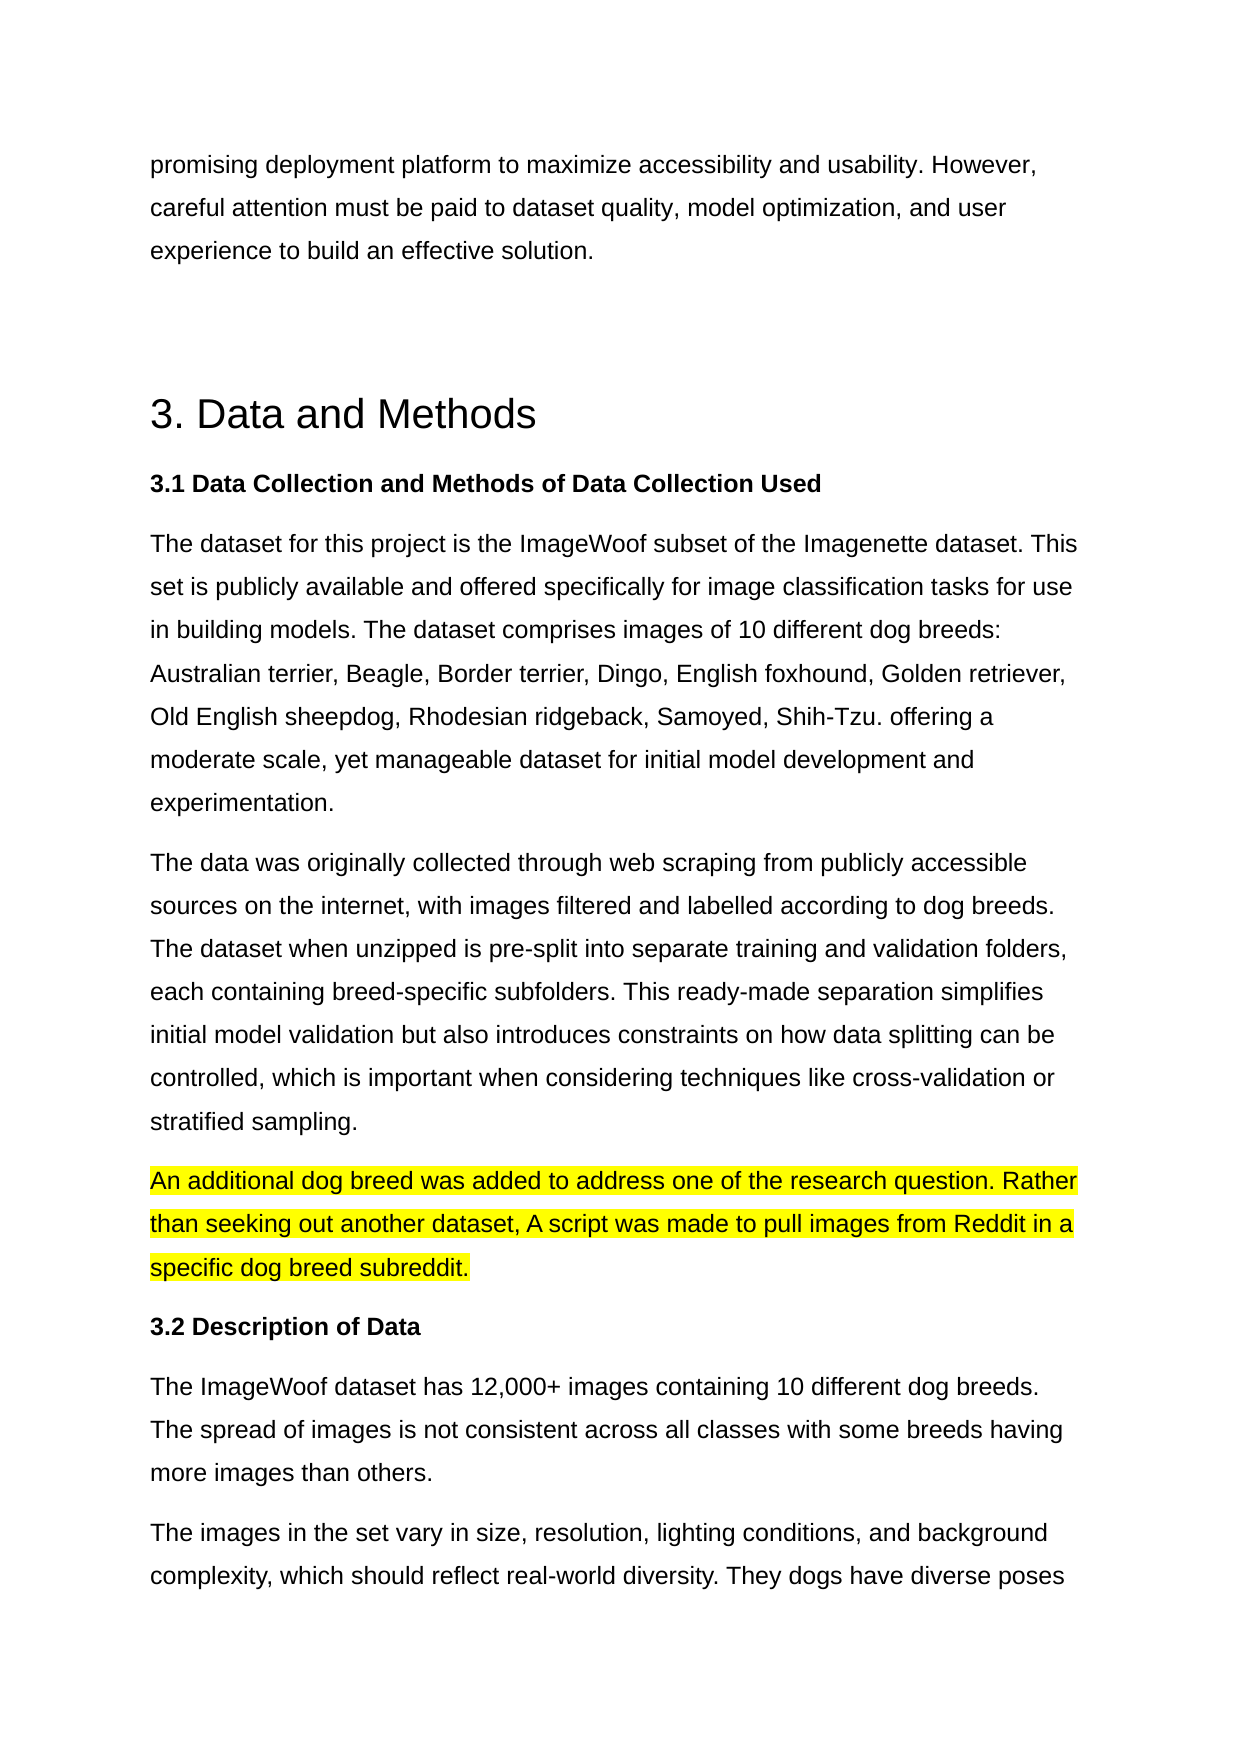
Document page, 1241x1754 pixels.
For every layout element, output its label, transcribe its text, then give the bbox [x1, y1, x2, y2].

text The dataset for this project is the ImageWoof subset of the Imagenette dataset. This set is publicly available and offered specifically for image classification tasks for use in building models. The dataset comprises images of 10 different dog breeds: Australian terrier, Beagle, Border terrier, Dingo, English foxhound, Golden retriever, Old English sheepdog, Rhodesian ridgeback, Samoyed, Shih-Tzu. offering a moderate scale, yet manageable dataset for initial model development and experimentation. [150, 529, 1090, 817]
text 3.2 Description of Data [150, 1312, 1090, 1341]
subtitle 3. Data and Methods [150, 389, 1090, 437]
text The data was originally collected through web scraping from publicly accessible sources on the internet, with images filtered and labelled according to dog breeds. The dataset when unzipped is pre-split into separate training and validation folders, each containing breed-specific subfolders. This ready-made separation simplifies initial model validation but also introduces constraints on how data splitting can be controlled, which is important when considering techniques like cross-validation or stratified sampling. [150, 848, 1090, 1135]
text The ImageWoof dataset has 12,000+ images containing 10 different dog breeds. The spread of images is not consistent across all classes with some breeds having more images than others. [150, 1372, 1090, 1487]
text 3.1 Data Collection and Methods of Data Collection Used [150, 469, 1090, 498]
text An additional dog breed was added to address one of the research question. Rather than seeking out another dataset, A script was made to pull images from Reddit in a specific dog breed subreddit. [150, 1166, 1090, 1281]
